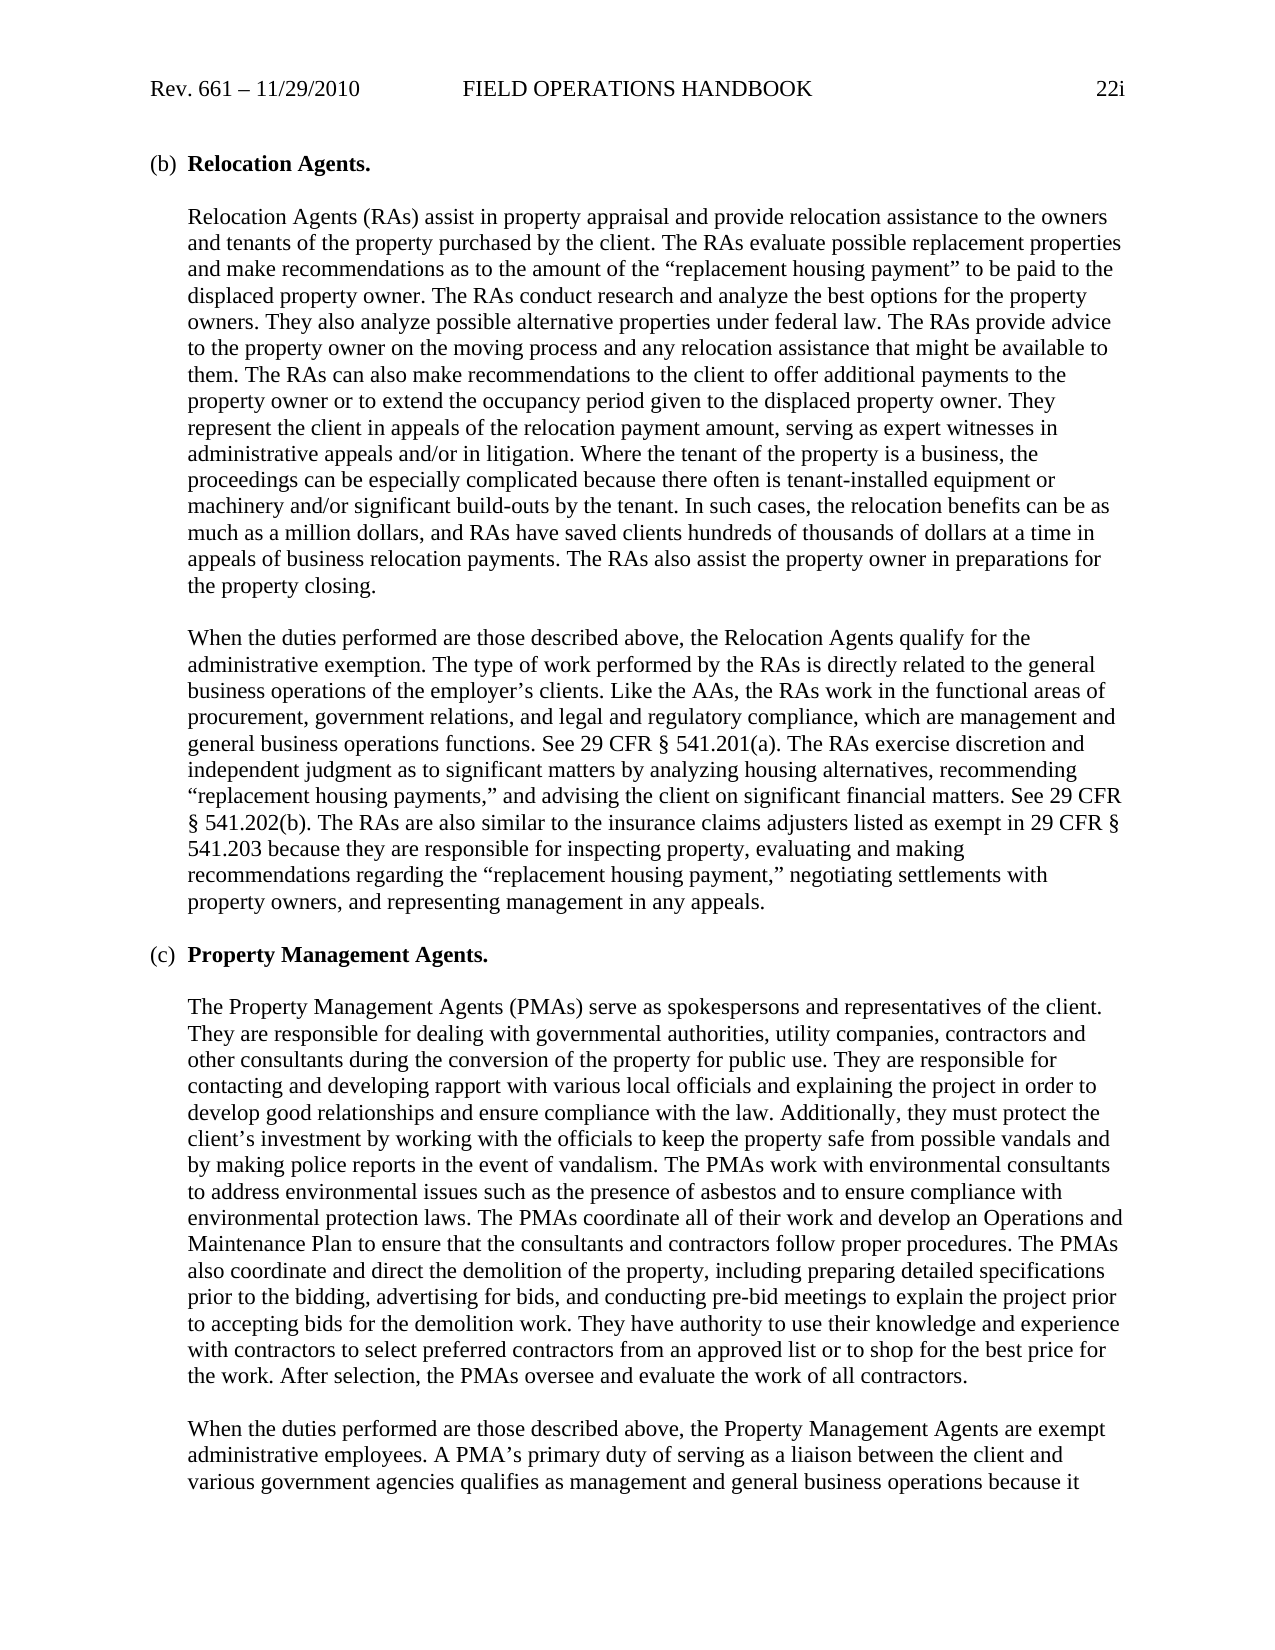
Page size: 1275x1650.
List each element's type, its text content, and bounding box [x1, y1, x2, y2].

list Relocation Agents (RAs) assist in property appraisal and provide relocation assistance to the owners and tenants of the property purchased by the client. The RAs evaluate possible replacement properties and make recommendations as to the amount of the “replacement housing payment” to be paid to the displaced property owner. The RAs conduct research and analyze the best options for the property owners. They also analyze possible alternative properties under federal law. The RAs provide advice to the property owner on the moving process and any relocation assistance that might be available to them. The RAs can also make recommendations to the client to offer additional payments to the property owner or to extend the occupancy period given to the displaced property owner. They represent the client in appeals of the relocation payment amount, serving as expert witnesses in administrative appeals and/or in litigation. Where the tenant of the property is a business, the proceedings can be especially complicated because there often is tenant-installed equipment or machinery and/or significant build-outs by the tenant. In such cases, the relocation benefits can be as much as a million dollars, and RAs have saved clients hundreds of thousands of dollars at a time in appeals of business relocation payments. The RAs also assist the property owner in preparations for the property closing. [187, 203, 1125, 598]
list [187, 1415, 1125, 1494]
list Relocation Agents. [150, 150, 1125, 176]
list Property Management Agents. [150, 941, 1125, 967]
list The Property Management Agents (PMAs) serve as spokespersons and representatives of the client. They are responsible for dealing with governmental authorities, utility companies, contractors and other consultants during the conversion of the property for public use. They are responsible for contacting and developing rapport with various local officials and explaining the project in order to develop good relationships and ensure compliance with the law. Additionally, they must protect the client’s investment by working with the officials to keep the property safe from possible vandals and by making police reports in the event of vandalism. The PMAs work with environmental consultants to address environmental issues such as the presence of asbestos and to ensure compliance with environmental protection laws. The PMAs coordinate all of their work and develop an Operations and Maintenance Plan to ensure that the consultants and contractors follow proper procedures. The PMAs also coordinate and direct the demolition of the property, including preparing detailed specifications prior to the bidding, advertising for bids, and conducting pre-bid meetings to explain the project prior to accepting bids for the demolition work. They have authority to use their knowledge and experience with contractors to select preferred contractors from an approved list or to shop for the best price for the work. After selection, the PMAs oversee and evaluate the work of all contractors. [187, 993, 1125, 1389]
list When the duties performed are those described above, the Relocation Agents qualify for the administrative exemption. The type of work performed by the RAs is directly related to the general business operations of the employer’s clients. Like the AAs, the RAs work in the functional areas of procurement, government relations, and legal and regulatory compliance, which are management and general business operations functions. See 29 CFR § 541.201(a). The RAs exercise discretion and independent judgment as to significant matters by analyzing housing alternatives, recommending “replacement housing payments,” and advising the client on significant financial matters. See 29 CFR § 541.202(b). The RAs are also similar to the insurance claims adjusters listed as exempt in 29 CFR § 541.203 because they are responsible for inspecting property, evaluating and making recommendations regarding the “replacement housing payment,” negotiating settlements with property owners, and representing management in any appeals. [187, 624, 1125, 914]
